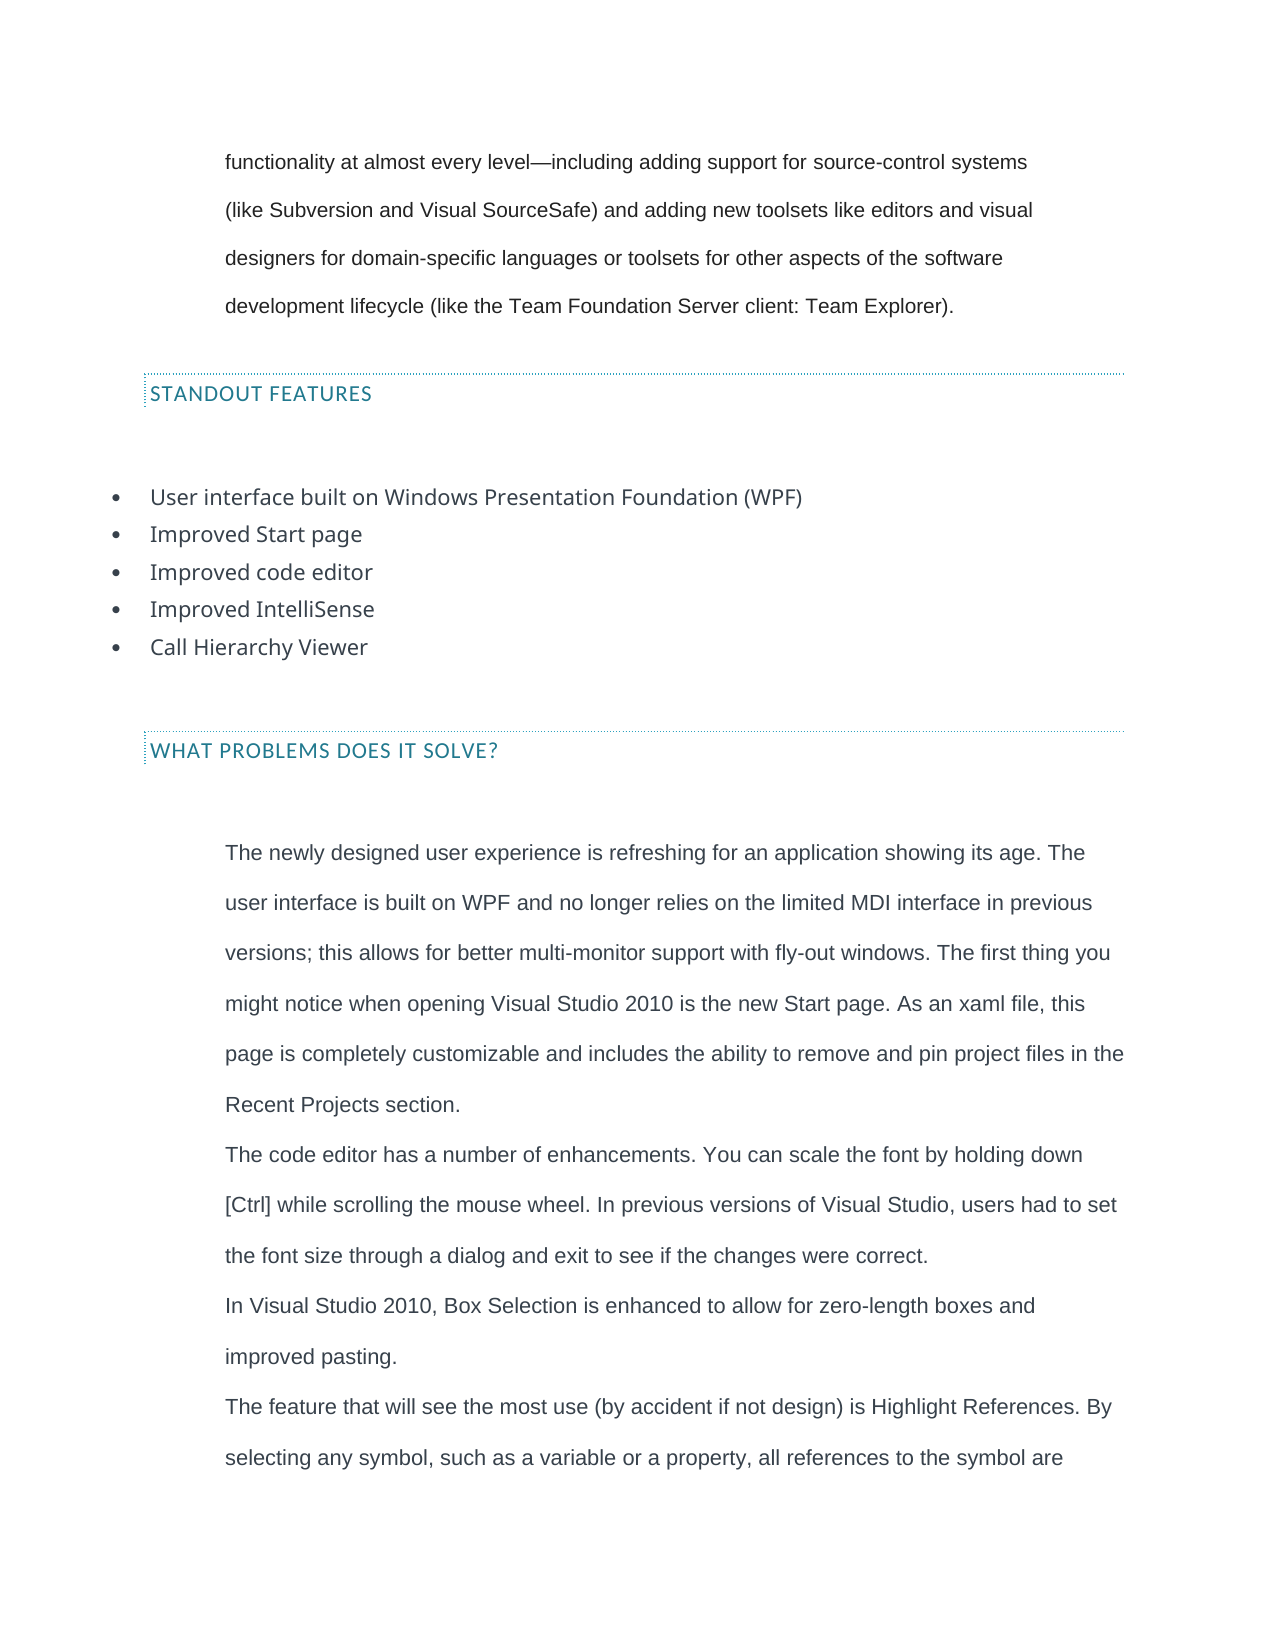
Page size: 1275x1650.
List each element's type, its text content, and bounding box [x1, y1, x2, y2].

list User interface built on Windows Presentation Foundation (WPF) [112, 482, 1125, 511]
list The code editor has a number of enhancements. You can scale the font by holding down [Ctrl] while scrolling the mouse wheel. In previous versions of Visual Studio, users had to set the font size through a dialog and exit to see if the changes were correct. [225, 1142, 1125, 1268]
list Improved Start page [112, 519, 1125, 549]
subtitle Standout features [144, 373, 1125, 407]
list The newly designed user experience is refreshing for an application showing its age. The user interface is built on WPF and no longer relies on the limited MDI interface in previous versions; this allows for better multi-monitor support with fly-out windows. The first thing you might notice when opening Visual Studio 2010 is the new Start page. As an xaml file, this page is completely customizable and includes the ability to remove and pin project files in the Recent Projects section. [225, 1066, 1125, 1117]
list Call Hierarchy Viewer [112, 632, 1125, 662]
list The newly designed user experience is refreshing for an application showing its age. The user interface is built on WPF and no longer relies on the limited MDI interface in previous versions; this allows for better multi-monitor support with fly-out windows. The first thing you might notice when opening Visual Studio 2010 is the new Start page. As an xaml file, this page is completely customizable and includes the ability to remove and pin project files in the Recent Projects section. [225, 839, 1125, 1041]
list Improved IntelliSense [112, 594, 1125, 624]
subtitle What problems does it solve? [144, 731, 1125, 764]
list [225, 1394, 1125, 1470]
list In Visual Studio 2010, Box Selection is enhanced to allow for zero-length boxes and improved pasting. [225, 1293, 1125, 1369]
list Improved code editor [112, 557, 1125, 587]
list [225, 150, 1125, 318]
